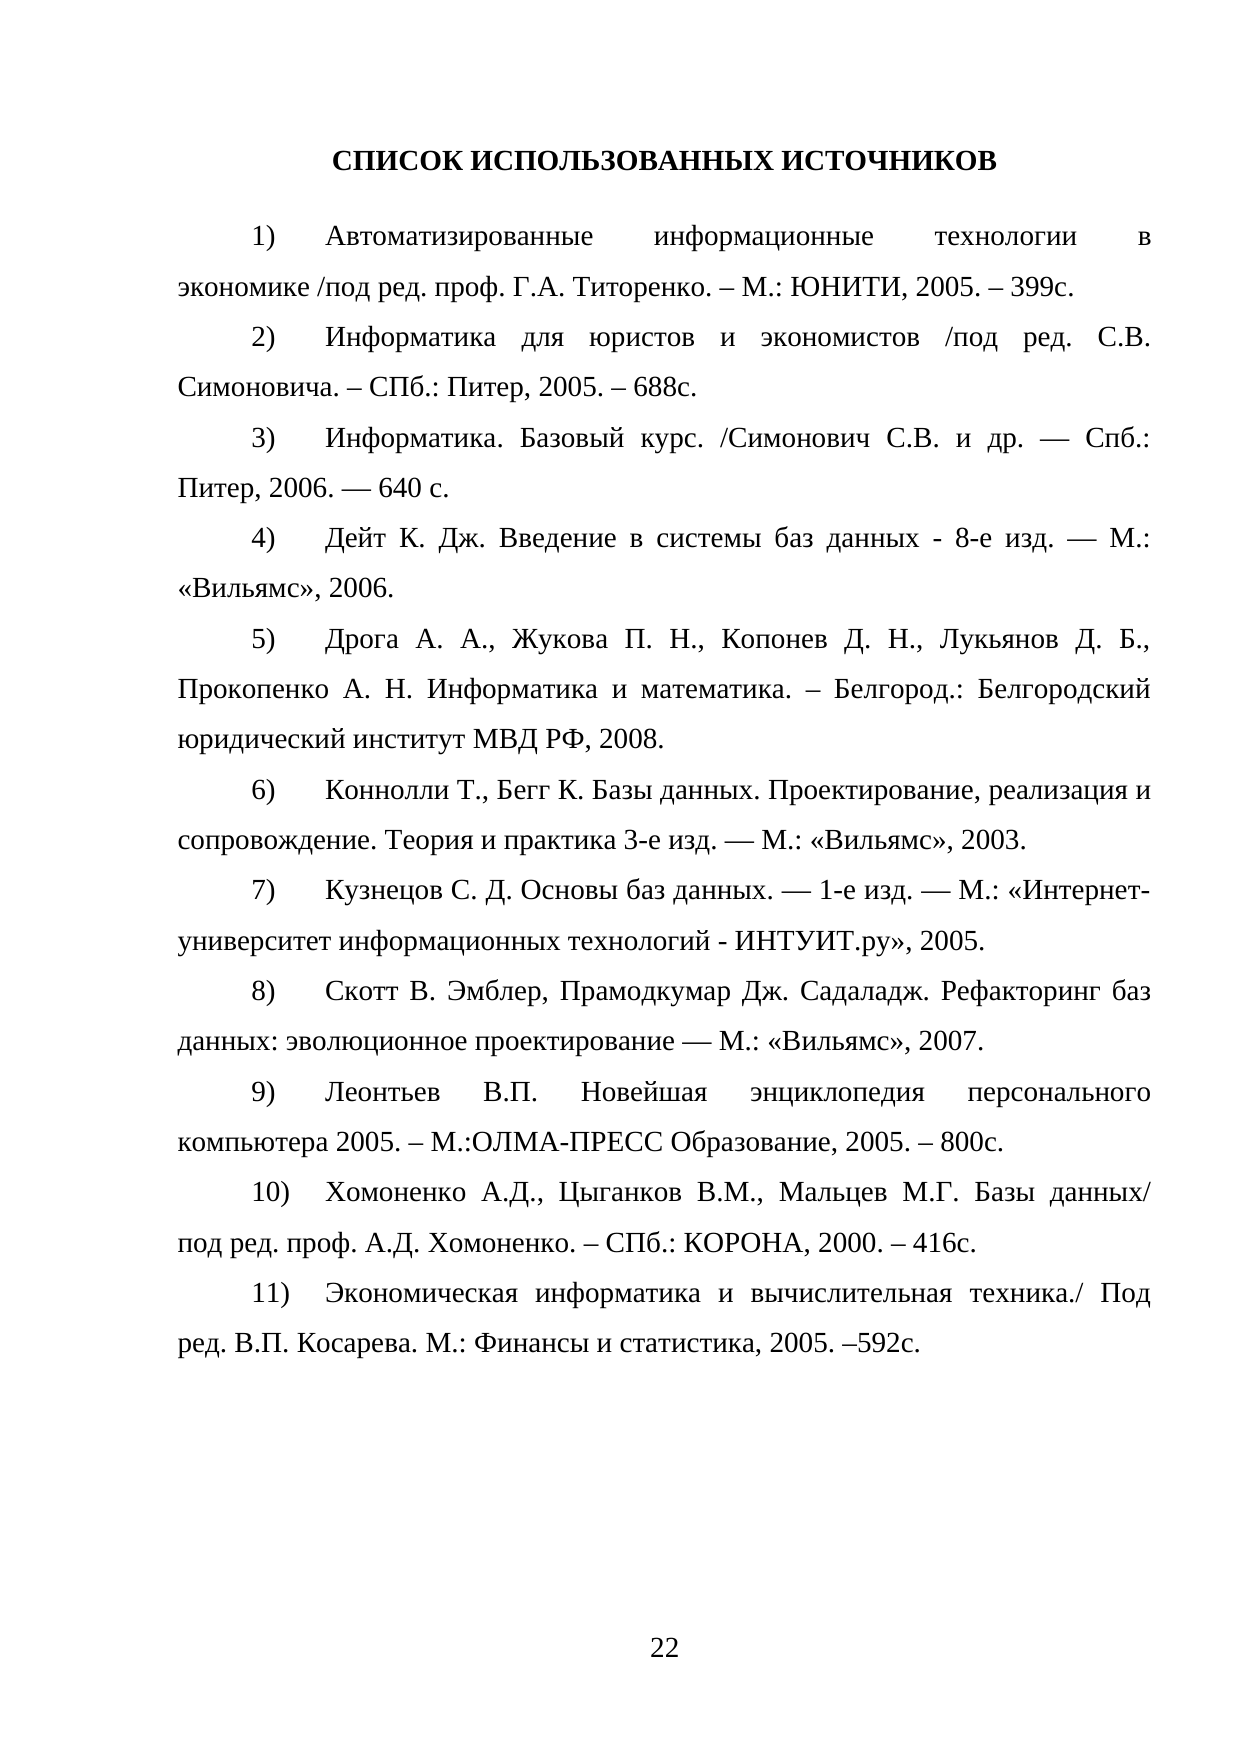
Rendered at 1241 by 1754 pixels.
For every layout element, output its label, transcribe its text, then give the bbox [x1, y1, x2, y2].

list Леонтьев В.П. Новейшая энциклопедия персонального компьютера 2005. – М.:ОЛМА-ПРЕСС Образование, 2005. – 800с. [177, 1074, 1152, 1158]
list Кузнецов С. Д. Основы баз данных. — 1-е изд. — М.: «Интернет-университет информационных технологий - ИНТУИТ.ру», 2005. [177, 872, 1152, 956]
list Хомоненко А.Д., Цыганков В.М., Мальцев М.Г. Базы данных/ под ред. проф. А.Д. Хомоненко. – СПб.: КОРОНА, 2000. – 416с. [177, 1174, 1152, 1258]
list Коннолли Т., Бегг К. Базы данных. Проектирование, реализация и сопровождение. Теория и практика 3-е изд. — М.: «Вильямс», 2003. [177, 772, 1152, 856]
list Дейт К. Дж. Введение в системы баз данных - 8-е изд. — М.: «Вильямс», 2006. [177, 520, 1152, 604]
list Информатика для юристов и экономистов /под ред. С.В. Симоновича. – СПб.: Питер, 2005. – 688с. [177, 319, 1152, 403]
subtitle СПИСОК ИСПОЛЬЗОВАННЫХ ИСТОЧНИКОВ [177, 143, 1152, 177]
list Дрога А. А., Жукова П. Н., Копонев Д. Н., Лукьянов Д. Б., Прокопенко А. Н. Информатика и математика. – Белгород.: Белгородский юридический институт МВД РФ, 2008. [177, 621, 1152, 755]
list Скотт В. Эмблер, Прамодкумар Дж. Садаладж. Рефакторинг баз данных: эволюционное проектирование — М.: «Вильямс», 2007. [177, 973, 1152, 1057]
list Информатика. Базовый курс. /Симонович С.В. и др. — Спб.: Питер, 2006. — 640 с. [177, 420, 1152, 503]
list Экономическая информатика и вычислительная техника./ Под ред. В.П. Косарева. М.: Финансы и статистика, 2005. –592с. [177, 1275, 1152, 1359]
list Автоматизированные информационные технологии в экономике /под ред. проф. Г.А. Титоренко. – М.: ЮНИТИ, 2005. – 399с. [177, 218, 1152, 302]
